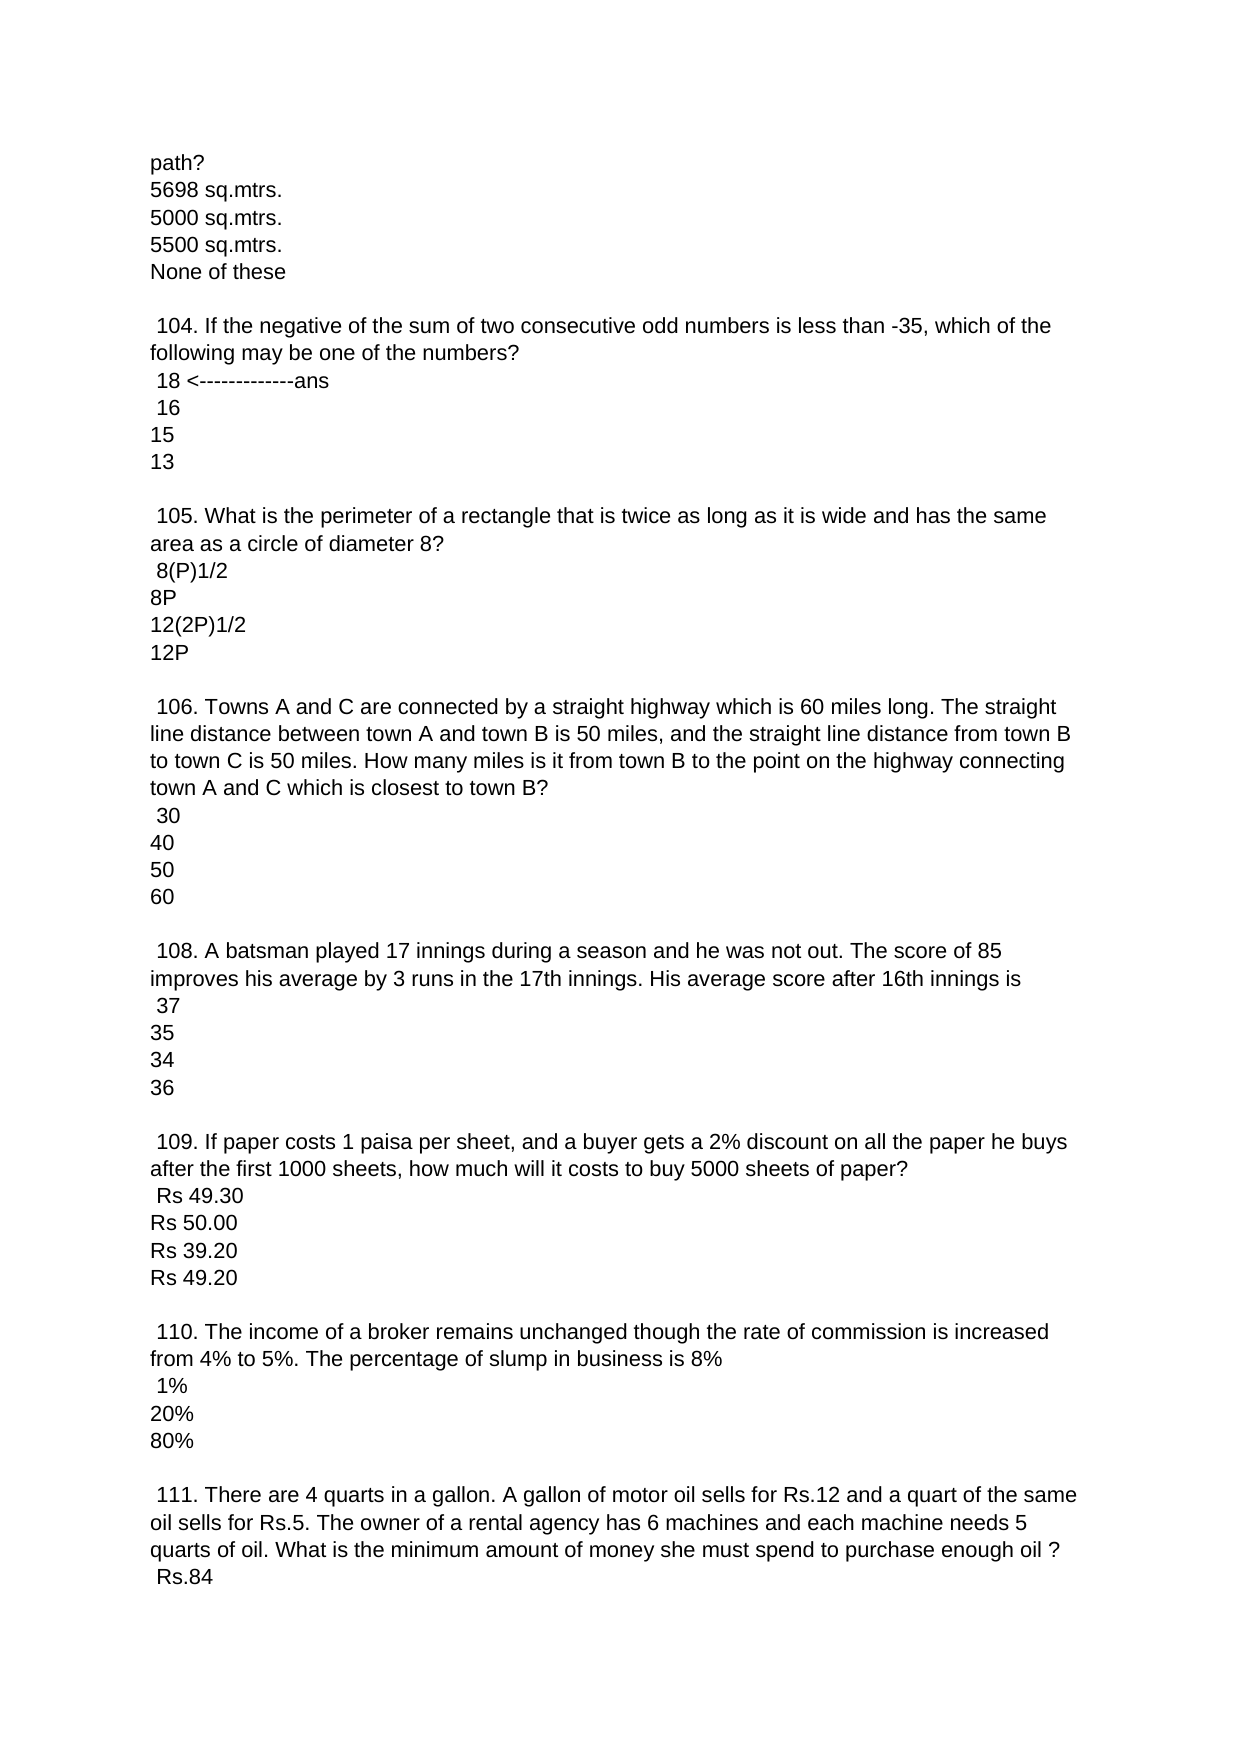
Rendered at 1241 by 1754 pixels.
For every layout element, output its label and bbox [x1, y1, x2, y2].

text [150, 150, 1090, 1589]
